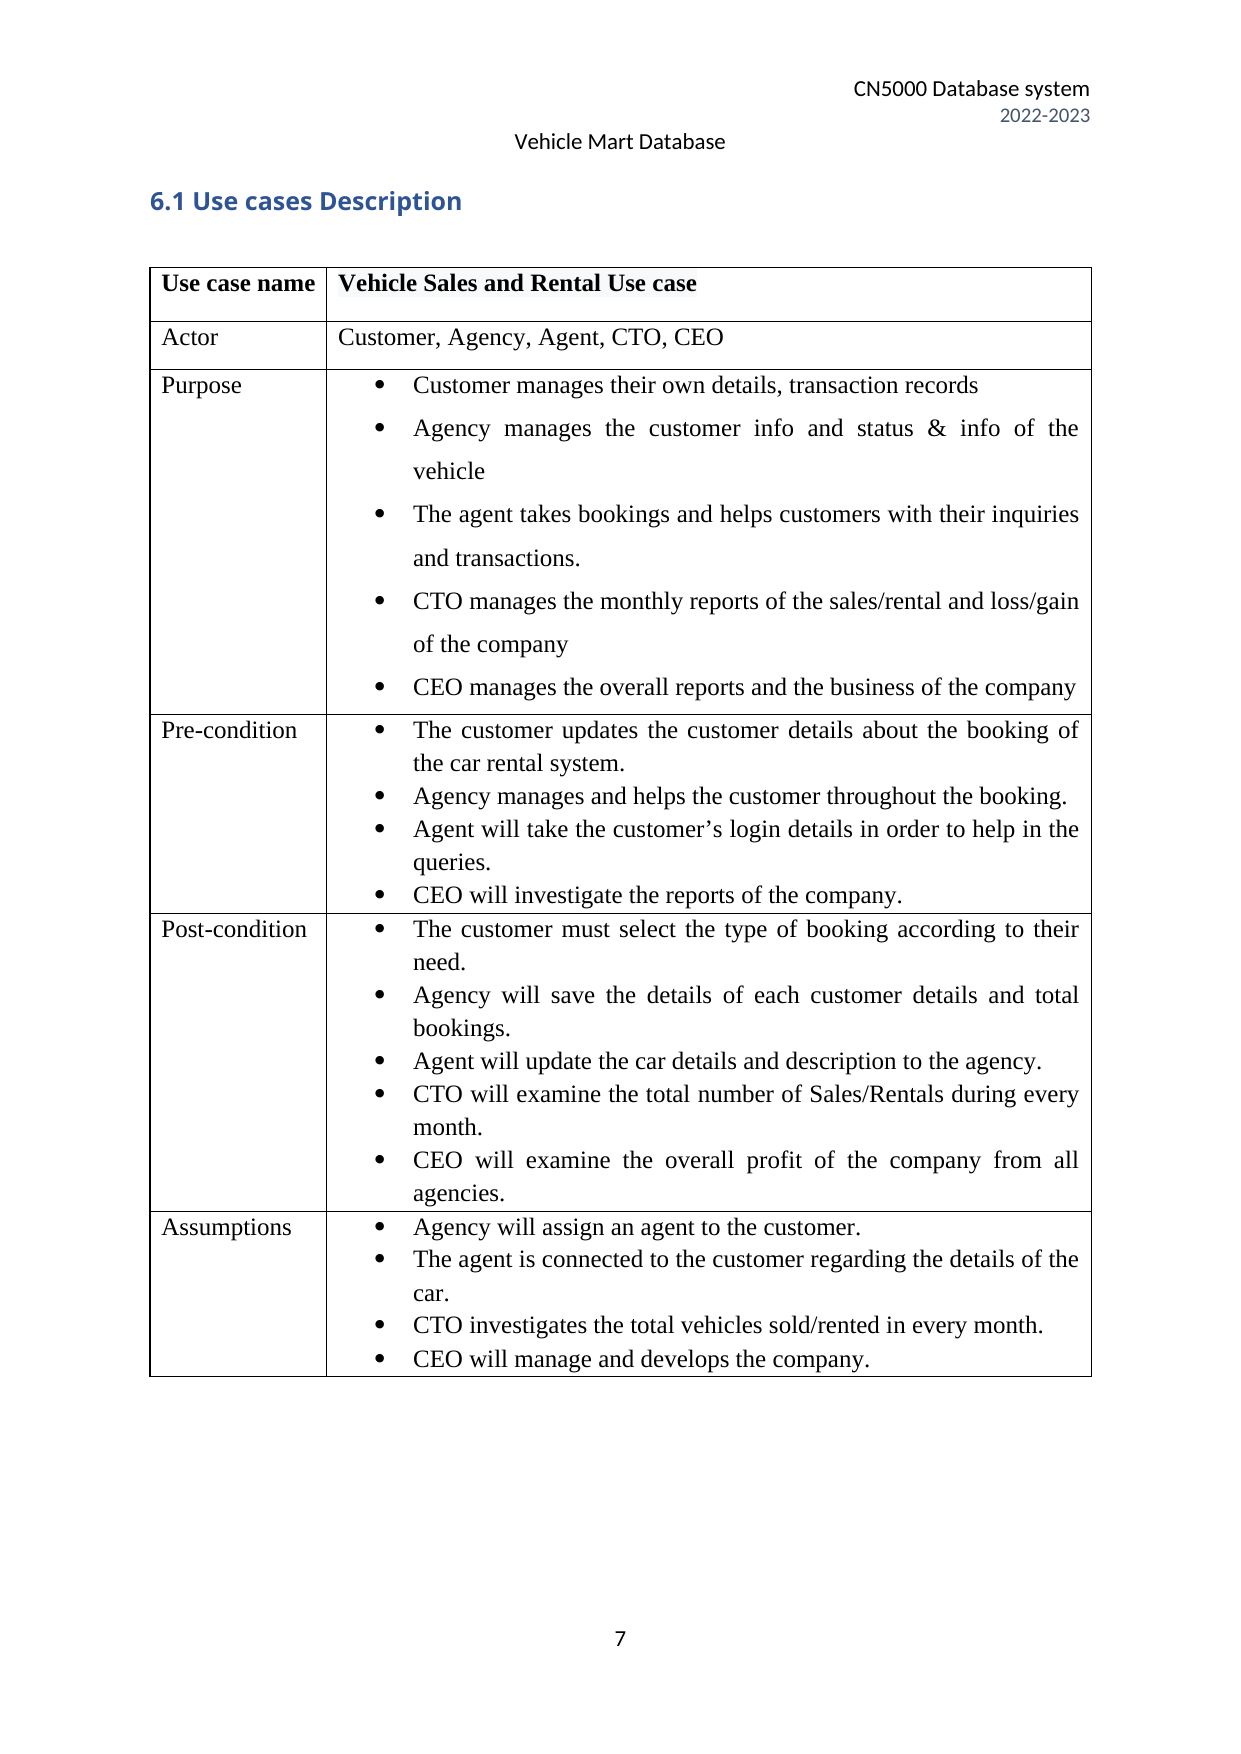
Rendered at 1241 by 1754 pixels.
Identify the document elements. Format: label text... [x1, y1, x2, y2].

table_cell Customer, Agency, Agent, CTO, CEO [327, 322, 1091, 369]
table_header Use case name [151, 268, 326, 321]
table_cell Post-condition [151, 914, 326, 1211]
table_cell The customer updates the customer details about the booking of the car rental system. Agency manages and helps the customer throughout the booking. Agent will take the customer’s login details in order to help in the queries. CEO will investigate the reports of the company. [327, 715, 1091, 913]
table_cell Pre-condition [151, 715, 326, 913]
table_cell Customer manages their own details, transaction records Agency manages the customer info and status & info of the vehicle The agent takes bookings and helps customers with their inquiries and transactions. CTO manages the monthly reports of the sales/rental and loss/gain of the company CEO manages the overall reports and the business of the company [327, 370, 1091, 714]
table_cell Assumptions [151, 1212, 326, 1376]
table_cell Actor [151, 322, 326, 369]
table_cell Purpose [151, 370, 326, 714]
subtitle 6.1 Use cases Description [150, 183, 1090, 217]
table_cell Agency will assign an agent to the customer. The agent is connected to the customer regarding the details of the car. CTO investigates the total vehicles sold/rented in every month. CEO will manage and develops the company. [327, 1212, 1091, 1376]
table_header Vehicle Sales and Rental Use case [327, 268, 1091, 321]
table_cell The customer must select the type of booking according to their need. Agency will save the details of each customer details and total bookings. Agent will update the car details and description to the agency. CTO will examine the total number of Sales/Rentals during every month. CEO will examine the overall profit of the company from all agencies. [327, 914, 1091, 1211]
